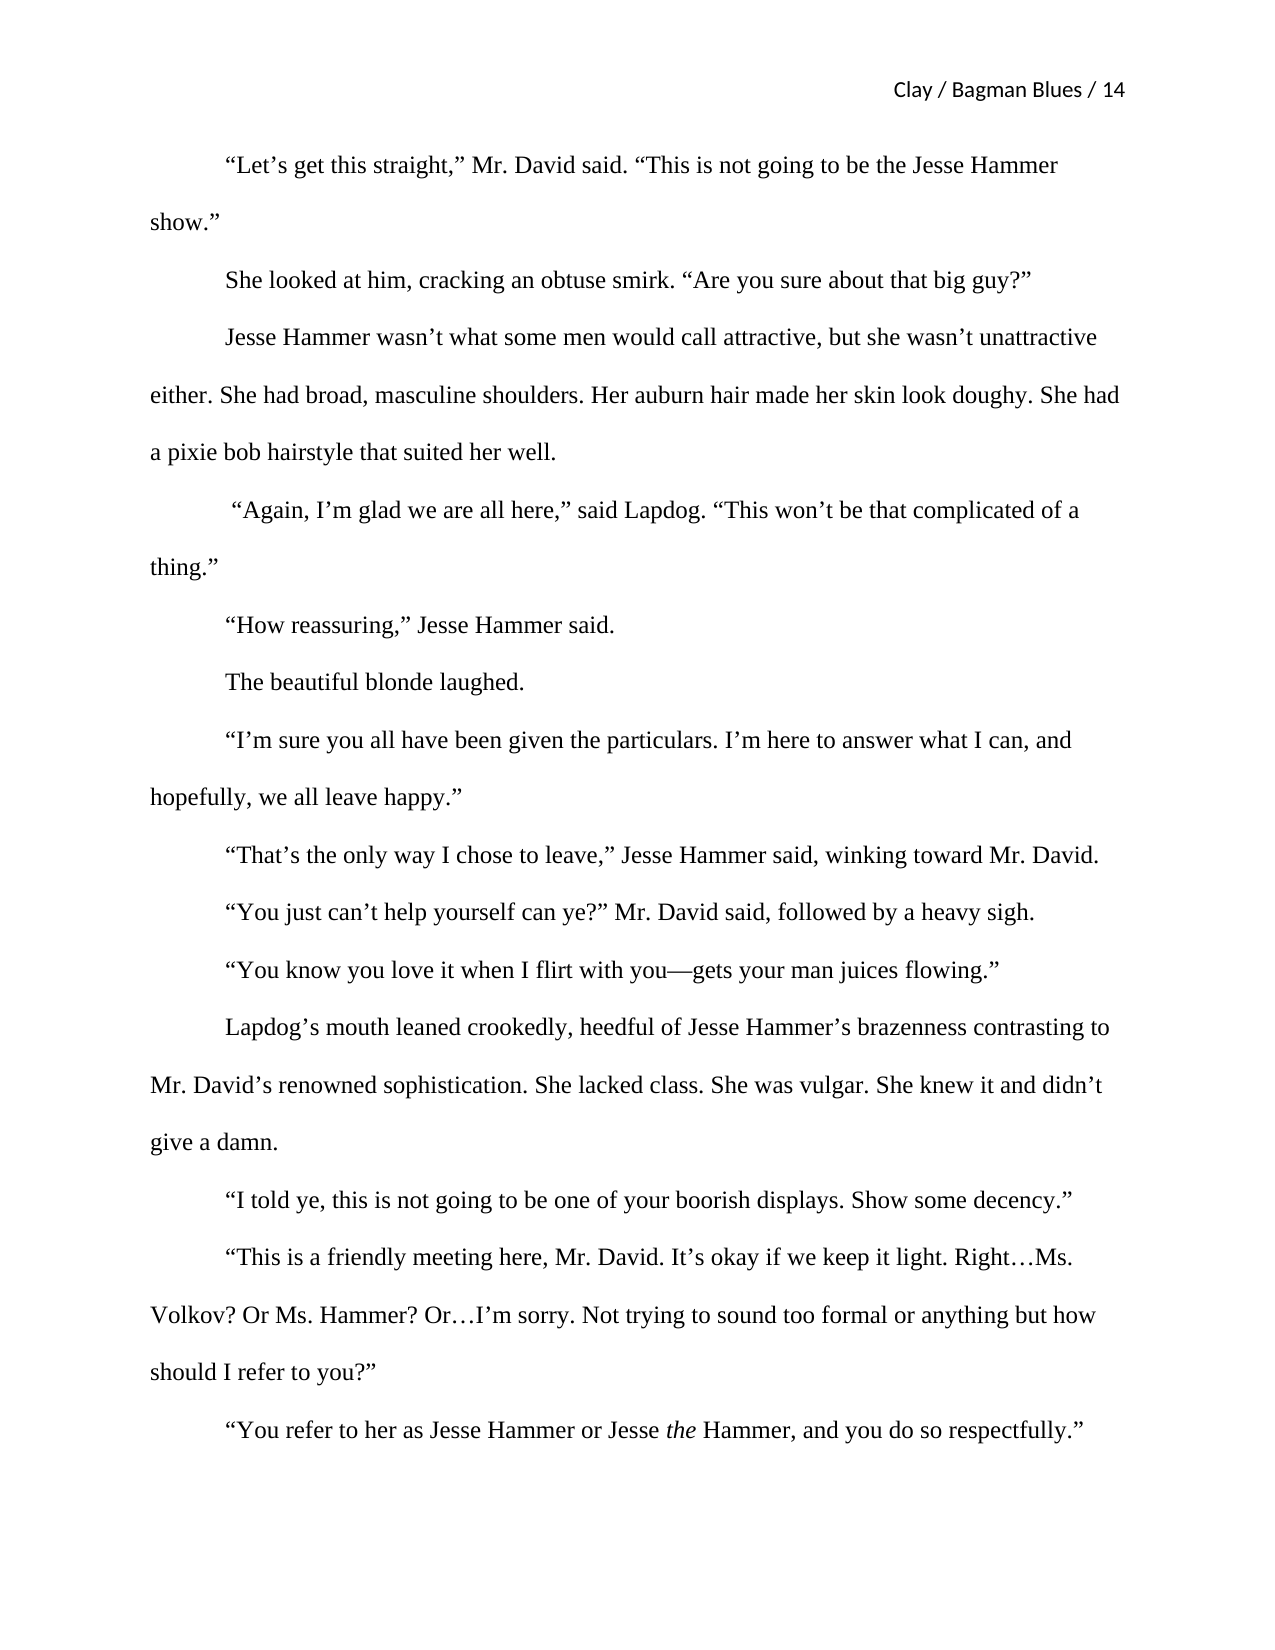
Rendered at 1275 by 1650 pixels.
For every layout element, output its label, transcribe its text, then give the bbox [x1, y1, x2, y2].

text Jesse Hammer wasn’t what some men would call attractive, but she wasn’t unattractive either. She had broad, masculine shoulders. Her auburn hair made her skin look doughy. She had a pixie bob hairstyle that suited her well. [150, 322, 1125, 466]
text She looked at him, cracking an obtuse smirk. “Are you sure about that big guy?” [150, 265, 1125, 294]
text “I’m sure you all have been given the particulars. I’m here to answer what I can, and hopefully, we all leave happy.” [150, 725, 1125, 811]
text “This is a friendly meeting here, Mr. David. It’s okay if we keep it light. Right…Ms. Volkov? Or Ms. Hammer? Or…I’m sorry. Not trying to sound too formal or anything but how should I refer to you?” [150, 1242, 1125, 1386]
text “Again, I’m glad we are all here,” said Lapdog. “This won’t be that complicated of a thing.” [150, 495, 1125, 581]
text “That’s the only way I chose to leave,” Jesse Hammer said, winking toward Mr. David. [150, 840, 1125, 869]
text The beautiful blonde laughed. [150, 667, 1125, 696]
text “Let’s get this straight,” Mr. David said. “This is not going to be the Jesse Hammer show.” [150, 150, 1125, 236]
text “You refer to her as Jesse Hammer or Jesse the Hammer, and you do so respectfully.” [150, 1415, 1125, 1444]
text “I told ye, this is not going to be one of your boorish displays. Show some decency.” [150, 1185, 1125, 1214]
text “How reassuring,” Jesse Hammer said. [150, 610, 1125, 639]
text “You know you love it when I flirt with you—gets your man juices flowing.” [150, 955, 1125, 984]
text Lapdog’s mouth leaned crookedly, heedful of Jesse Hammer’s brazenness contrasting to Mr. David’s renowned sophistication. She lacked class. She was vulgar. She knew it and didn’t give a damn. [150, 1012, 1125, 1156]
text “You just can’t help yourself can ye?” Mr. David said, followed by a heavy sigh. [150, 897, 1125, 926]
